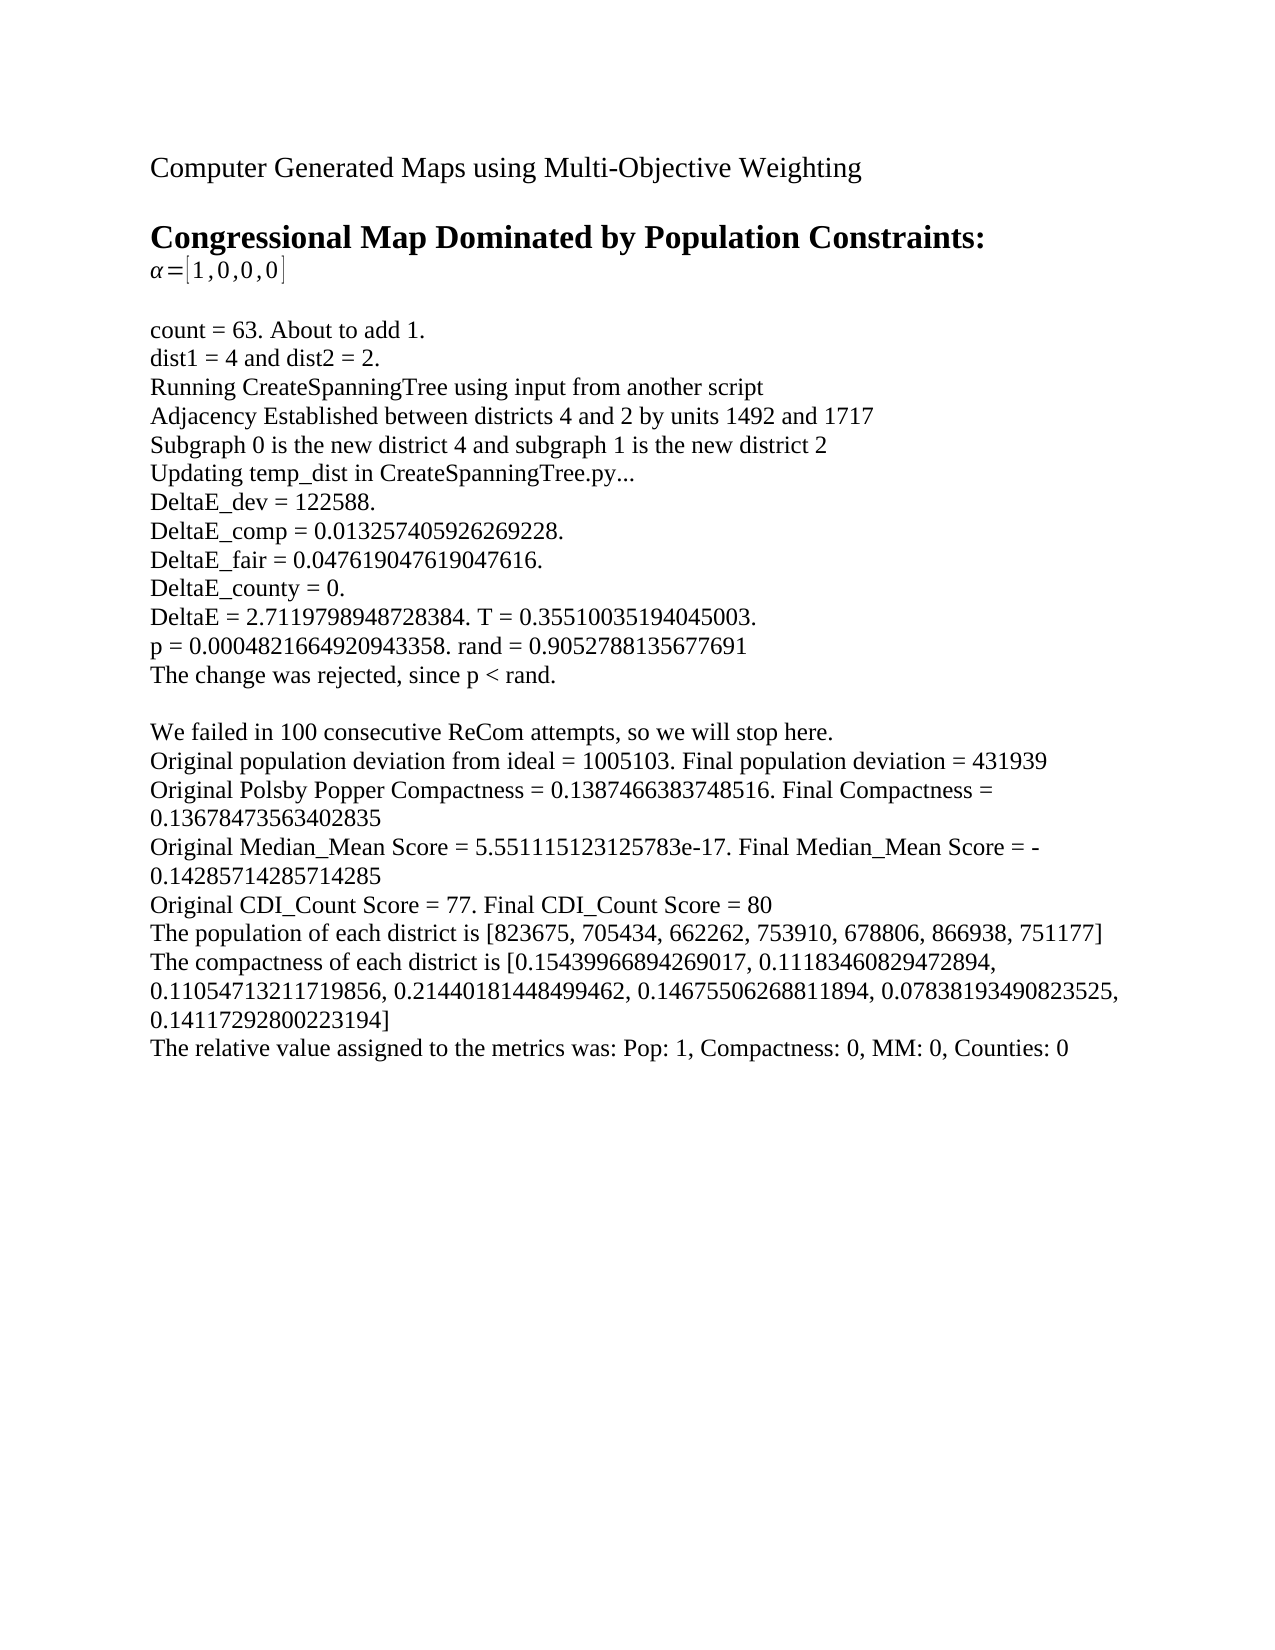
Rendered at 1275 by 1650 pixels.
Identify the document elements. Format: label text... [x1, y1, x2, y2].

text dist1 = 4 and dist2 = 2. [150, 343, 1125, 372]
text The relative value assigned to the metrics was: Pop: 1, Compactness: 0, MM: 0, Counties: 0 [150, 1033, 1125, 1062]
text Original Median_Mean Score = 5.551115123125783e-17. Final Median_Mean Score = -0.14285714285714285 [150, 832, 1125, 890]
text Adjacency Established between districts 4 and 2 by units 1492 and 1717 [150, 401, 1125, 430]
text DeltaE_fair = 0.047619047619047616. [150, 545, 1125, 573]
text DeltaE_county = 0. [150, 573, 1125, 602]
text Running CreateSpanningTree using input from another script [150, 372, 1125, 401]
text Updating temp_dist in CreateSpanningTree.py... [150, 458, 1125, 487]
text Computer Generated Maps using Multi-Objective Weighting [150, 150, 1125, 183]
text The population of each district is [823675, 705434, 662262, 753910, 678806, 866938, 751177] [150, 918, 1125, 947]
text count = 63. About to add 1. [150, 315, 1125, 343]
text p = 0.0004821664920943358. rand = 0.9052788135677691 [150, 631, 1125, 660]
text Congressional Map Dominated by Population Constraints: [150, 217, 1125, 286]
text Original CDI_Count Score = 77. Final CDI_Count Score = 80 [150, 890, 1125, 918]
text DeltaE = 2.7119798948728384. T = 0.35510035194045003. [150, 602, 1125, 631]
text Subgraph 0 is the new district 4 and subgraph 1 is the new district 2 [150, 430, 1125, 458]
text Original population deviation from ideal = 1005103. Final population deviation = 431939 [150, 746, 1125, 775]
text Original Polsby Popper Compactness = 0.1387466383748516. Final Compactness = 0.13678473563402835 [150, 775, 1125, 832]
text We failed in 100 consecutive ReCom attempts, so we will stop here. [150, 717, 1125, 746]
text The compactness of each district is [0.15439966894269017, 0.11183460829472894, 0.11054713211719856, 0.21440181448499462, 0.14675506268811894, 0.07838193490823525, 0.14117292800223194] [150, 947, 1125, 1033]
text The change was rejected, since p < rand. [150, 660, 1125, 688]
text DeltaE_dev = 122588. [150, 487, 1125, 516]
text DeltaE_comp = 0.013257405926269228. [150, 516, 1125, 545]
